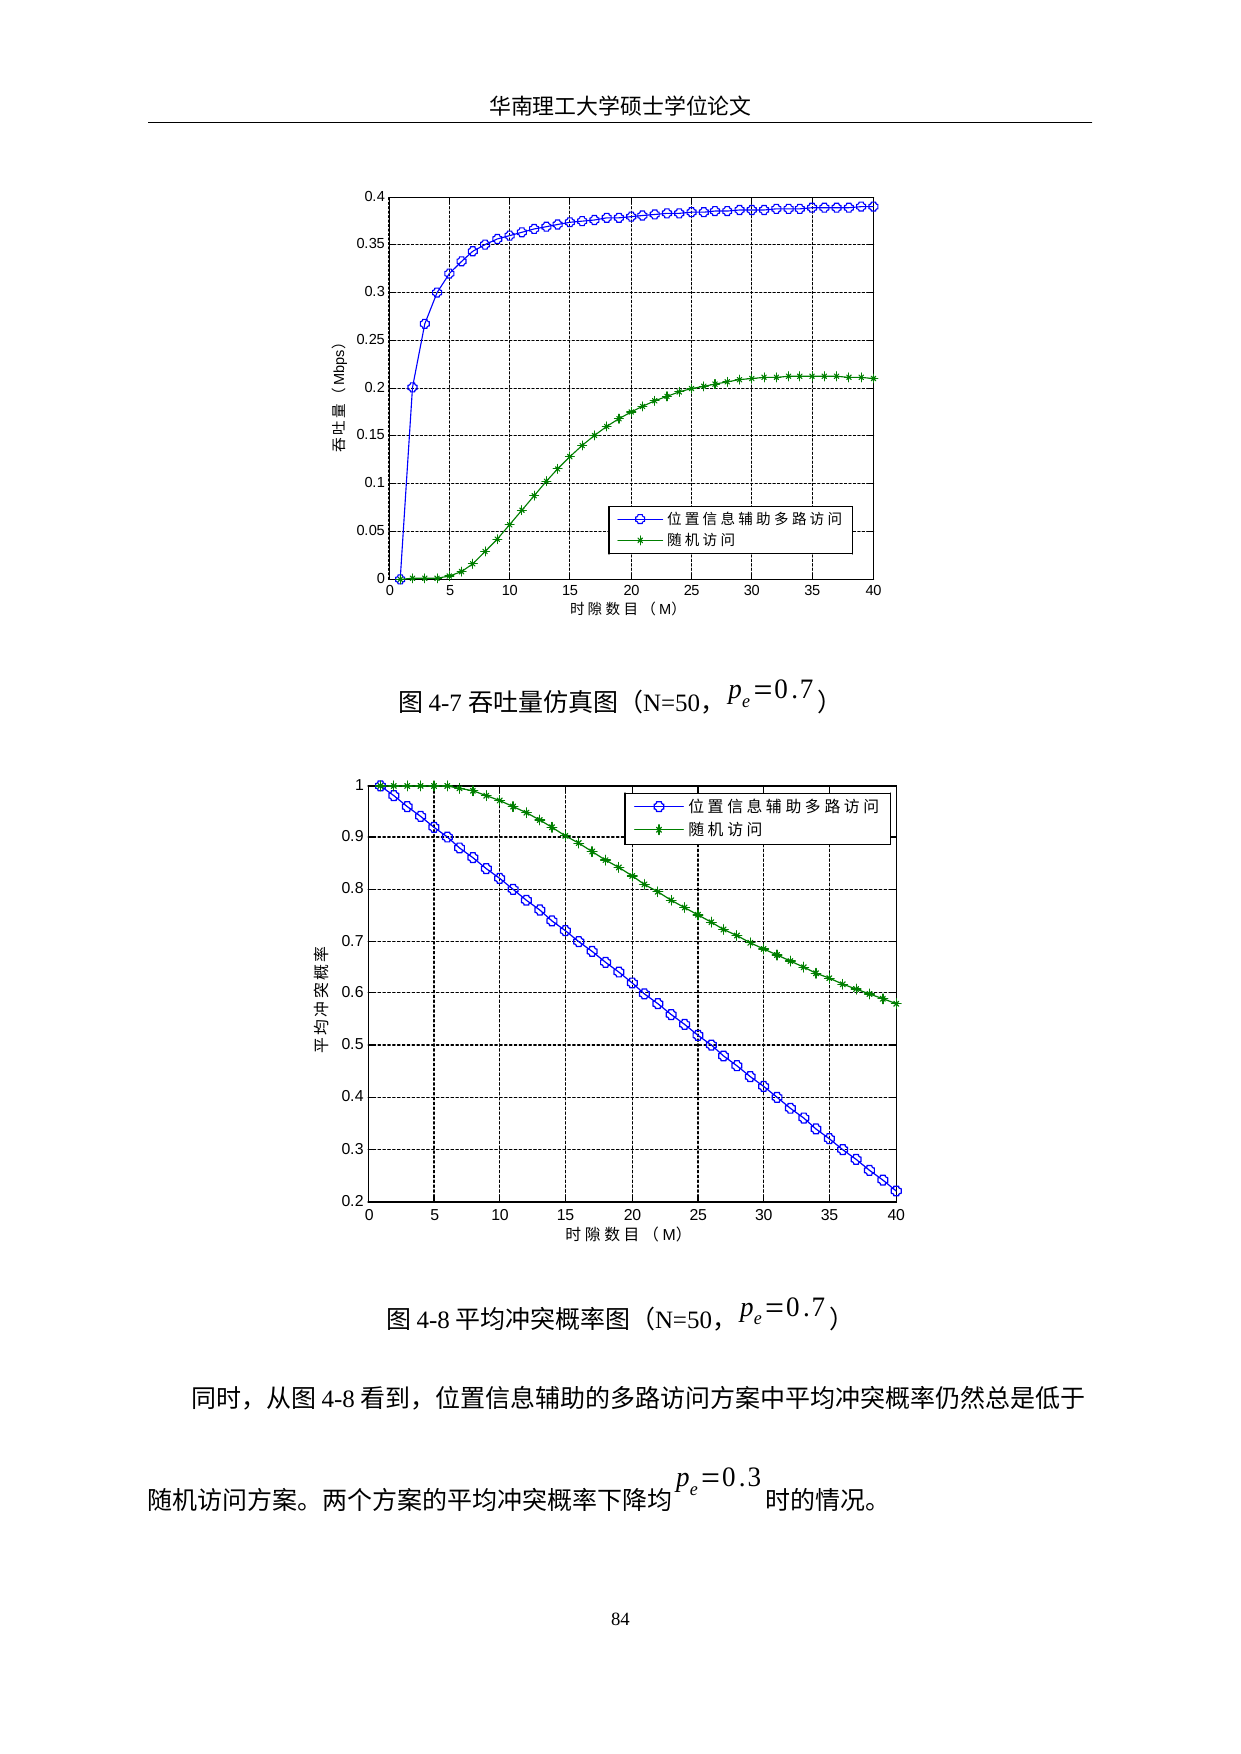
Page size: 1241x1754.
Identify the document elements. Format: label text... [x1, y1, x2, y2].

text 同时，从图4-8看到，位置信息辅助的多路访问方案中平均冲突概率仍然总是低于随机访问方案。两个方案的平均冲突概率下降均时的情况。 [148, 1364, 1092, 1527]
text 图4-8平均冲突概率图（N=50，） [148, 1281, 1092, 1346]
text 图4-7 吞吐量仿真图（N=50，） [148, 664, 1092, 729]
